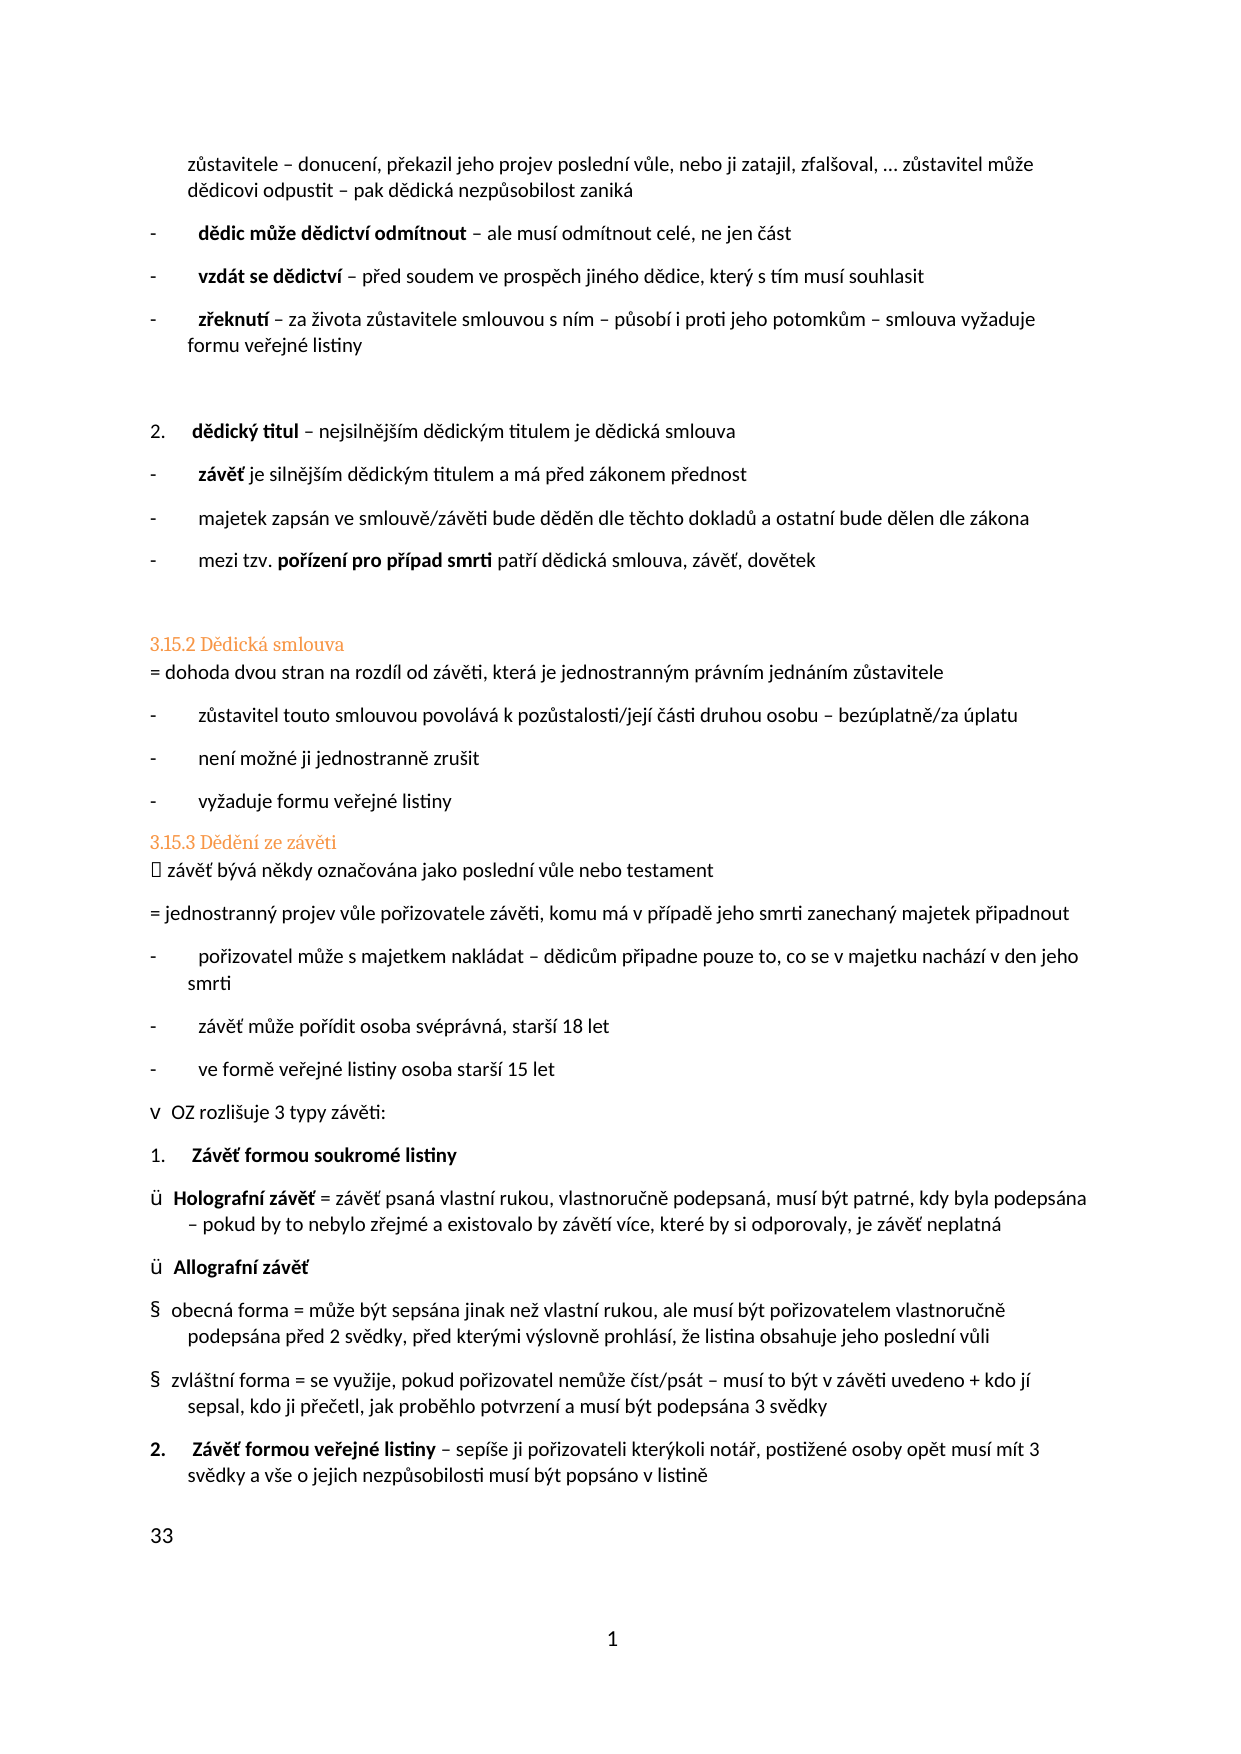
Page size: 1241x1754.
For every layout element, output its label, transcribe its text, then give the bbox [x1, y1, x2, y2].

text - dědic může dědictví odmítnout – ale musí odmítnout celé, ne jen část [150, 219, 1090, 246]
text - pořizovatel může s majetkem nakládat – dědicům připadne pouze to, co se v majetku nachází v den jeho smrti [150, 943, 1090, 995]
text 2. dědický titul – nejsilnějším dědickým titulem je dědická smlouva [150, 418, 1090, 444]
text - vyžaduje formu veřejné listiny [150, 788, 1090, 814]
text = jednostranný projev vůle pořizovatele závěti, komu má v případě jeho smrti zanechaný majetek připadnout [150, 900, 1090, 926]
text § zvláštní forma = se využije, pokud pořizovatel nemůže číst/psát – musí to být v závěti uvedeno + kdo jí sepsal, kdo ji přečetl, jak proběhlo potvrzení a musí být podepsána 3 svědky [150, 1366, 1090, 1419]
text  závěť bývá někdy označována jako poslední vůle nebo testament [150, 857, 1090, 883]
subtitle 3.15.3 Dědění ze závěti [150, 831, 1090, 855]
text ü Holografní závěť = závěť psaná vlastní rukou, vlastnoručně podepsaná, musí být patrné, kdy byla podepsána – pokud by to nebylo zřejmé a existovalo by závětí více, které by si odporovaly, je závěť neplatná [150, 1184, 1090, 1237]
text - zůstavitel touto smlouvou povolává k pozůstalosti/její části druhou osobu – bezúplatně/za úplatu [150, 702, 1090, 728]
text - závěť může pořídit osoba svéprávná, starší 18 let [150, 1012, 1090, 1038]
text - mezi tzv. pořízení pro případ smrti patří dědická smlouva, závěť, dovětek [150, 547, 1090, 573]
text v OZ rozlišuje 3 typy závěti: [150, 1098, 1090, 1124]
text - vzdát se dědictví – před soudem ve prospěch jiného dědice, který s tím musí souhlasit [150, 262, 1090, 289]
text § obecná forma = může být sepsána jinak než vlastní rukou, ale musí být pořizovatelem vlastnoručně podepsána před 2 svědky, před kterými výslovně prohlásí, že listina obsahuje jeho poslední vůli [150, 1297, 1090, 1349]
text 1. Závěť formou soukromé listiny [150, 1141, 1090, 1167]
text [150, 150, 1090, 203]
text - není možné ji jednostranně zrušit [150, 745, 1090, 771]
text - majetek zapsán ve smlouvě/závěti bude děděn dle těchto dokladů a ostatní bude dělen dle zákona [150, 504, 1090, 530]
text - zřeknutí – za života zůstavitele smlouvou s ním – působí i proti jeho potomkům – smlouva vyžaduje formu veřejné listiny [150, 305, 1090, 358]
text = dohoda dvou stran na rozdíl od závěti, která je jednostranným právním jednáním zůstavitele [150, 659, 1090, 685]
text ü Allografní závěť [150, 1253, 1090, 1280]
text 2. Závěť formou veřejné listiny – sepíše ji pořizovateli kterýkoli notář, postižené osoby opět musí mít 3 svědky a vše o jejich nezpůsobilosti musí být popsáno v listině [150, 1435, 1090, 1488]
text - ve formě veřejné listiny osoba starší 15 let [150, 1055, 1090, 1081]
subtitle 3.15.2 Dědická smlouva [150, 633, 1090, 657]
text - závěť je silnějším dědickým titulem a má před zákonem přednost [150, 461, 1090, 487]
